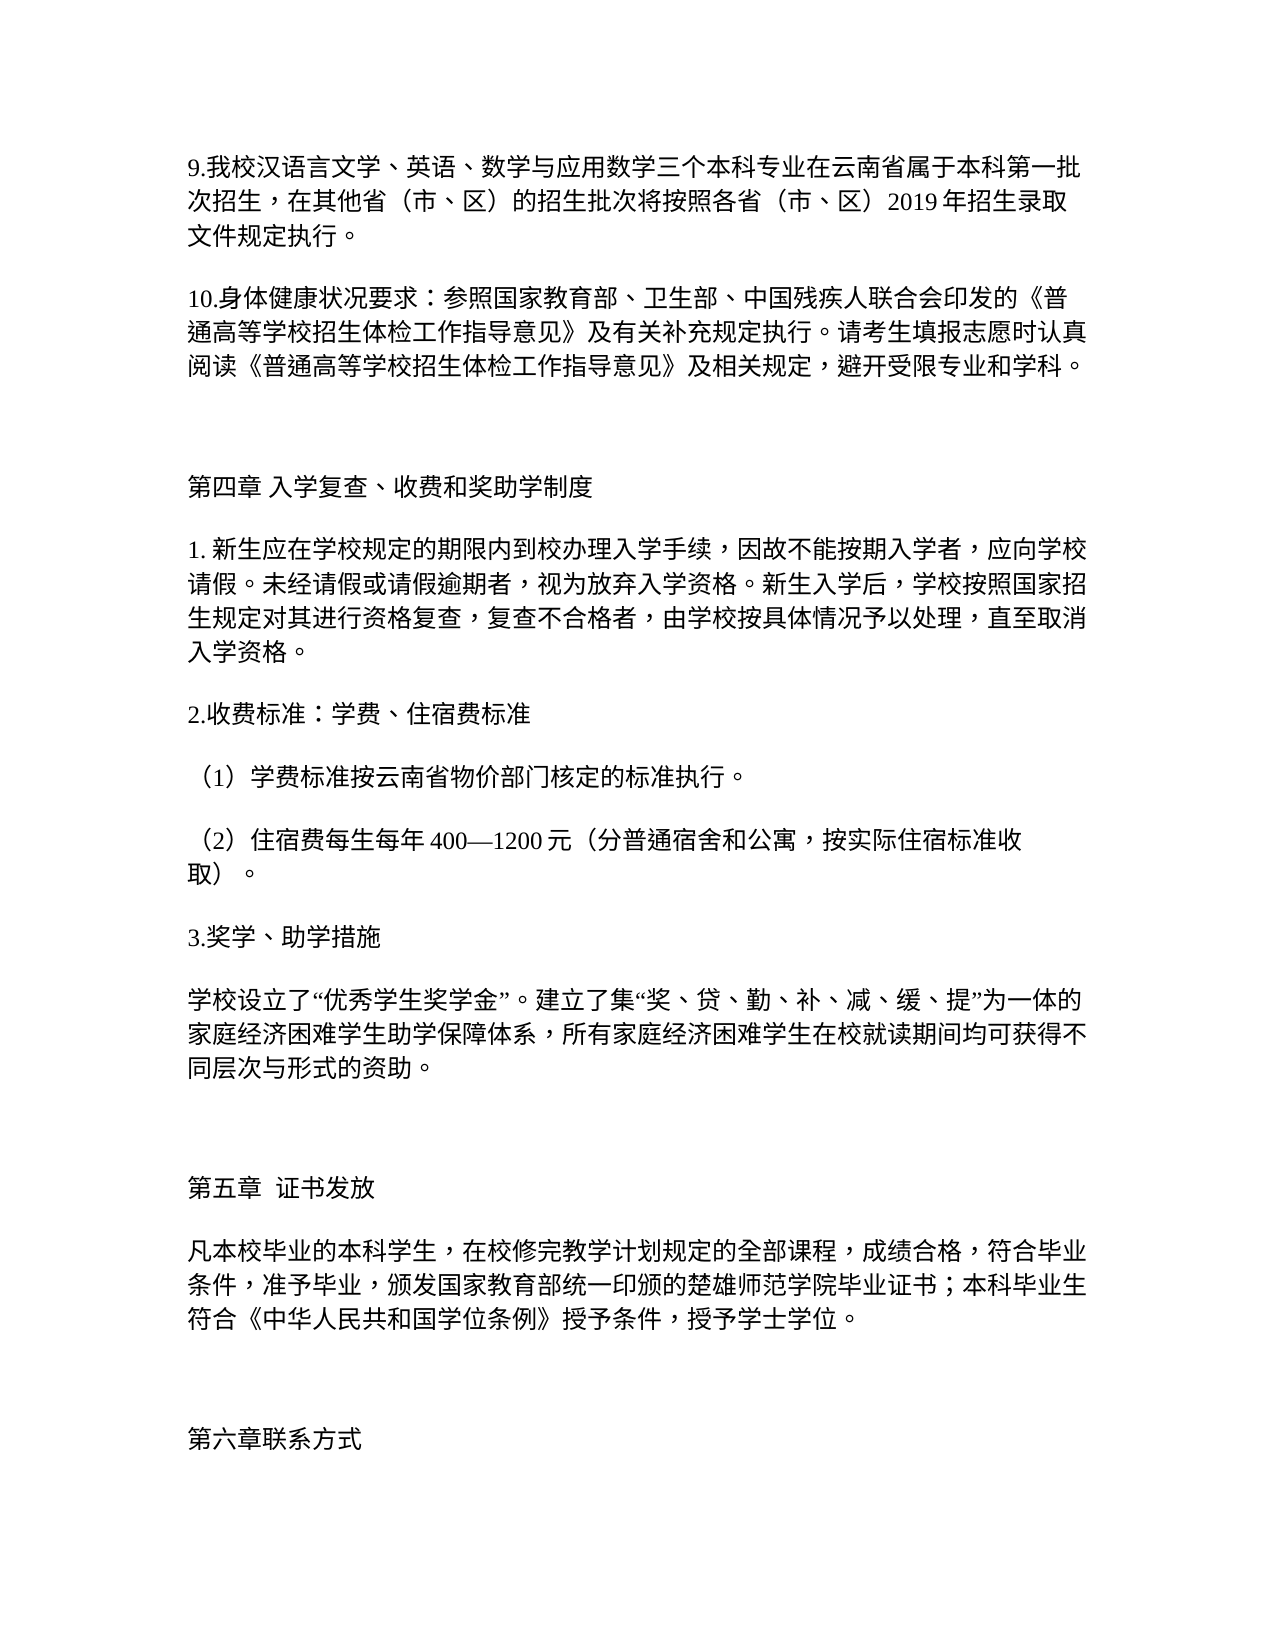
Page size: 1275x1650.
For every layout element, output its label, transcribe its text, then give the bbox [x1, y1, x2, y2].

text 第五章 证书发放 [187, 1171, 1087, 1205]
text 第四章 入学复查、收费和奖助学制度 [187, 469, 1087, 503]
text 3.奖学、助学措施 [187, 920, 1087, 954]
text （1）学费标准按云南省物价部门核定的标准执行。 [187, 760, 1087, 794]
text （2）住宿费每生每年400—1200元（分普通宿舍和公寓，按实际住宿标准收取）。 [187, 823, 1087, 891]
text 第六章联系方式 [187, 1422, 1087, 1456]
text 1. 新生应在学校规定的期限内到校办理入学手续，因故不能按期入学者，应向学校请假。未经请假或请假逾期者，视为放弃入学资格。新生入学后，学校按照国家招生规定对其进行资格复查，复查不合格者，由学校按具体情况予以处理，直至取消入学资格。 [187, 532, 1087, 668]
text 9.我校汉语言文学、英语、数学与应用数学三个本科专业在云南省属于本科第一批次招生，在其他省（市、区）的招生批次将按照各省（市、区）2019年招生录取文件规定执行。 [187, 150, 1087, 252]
text 2.收费标准：学费、住宿费标准 [187, 697, 1087, 731]
text 10.身体健康状况要求：参照国家教育部、卫生部、中国残疾人联合会印发的《普通高等学校招生体检工作指导意见》及有关补充规定执行。请考生填报志愿时认真阅读《普通高等学校招生体检工作指导意见》及相关规定，避开受限专业和学科。 [187, 281, 1087, 383]
text 学校设立了“优秀学生奖学金”。建立了集“奖、贷、勤、补、减、缓、提”为一体的家庭经济困难学生助学保障体系，所有家庭经济困难学生在校就读期间均可获得不同层次与形式的资助。 [187, 982, 1087, 1085]
text 凡本校毕业的本科学生，在校修完教学计划规定的全部课程，成绩合格，符合毕业条件，准予毕业，颁发国家教育部统一印颁的楚雄师范学院毕业证书；本科毕业生符合《中华人民共和国学位条例》授予条件，授予学士学位。 [187, 1234, 1087, 1336]
